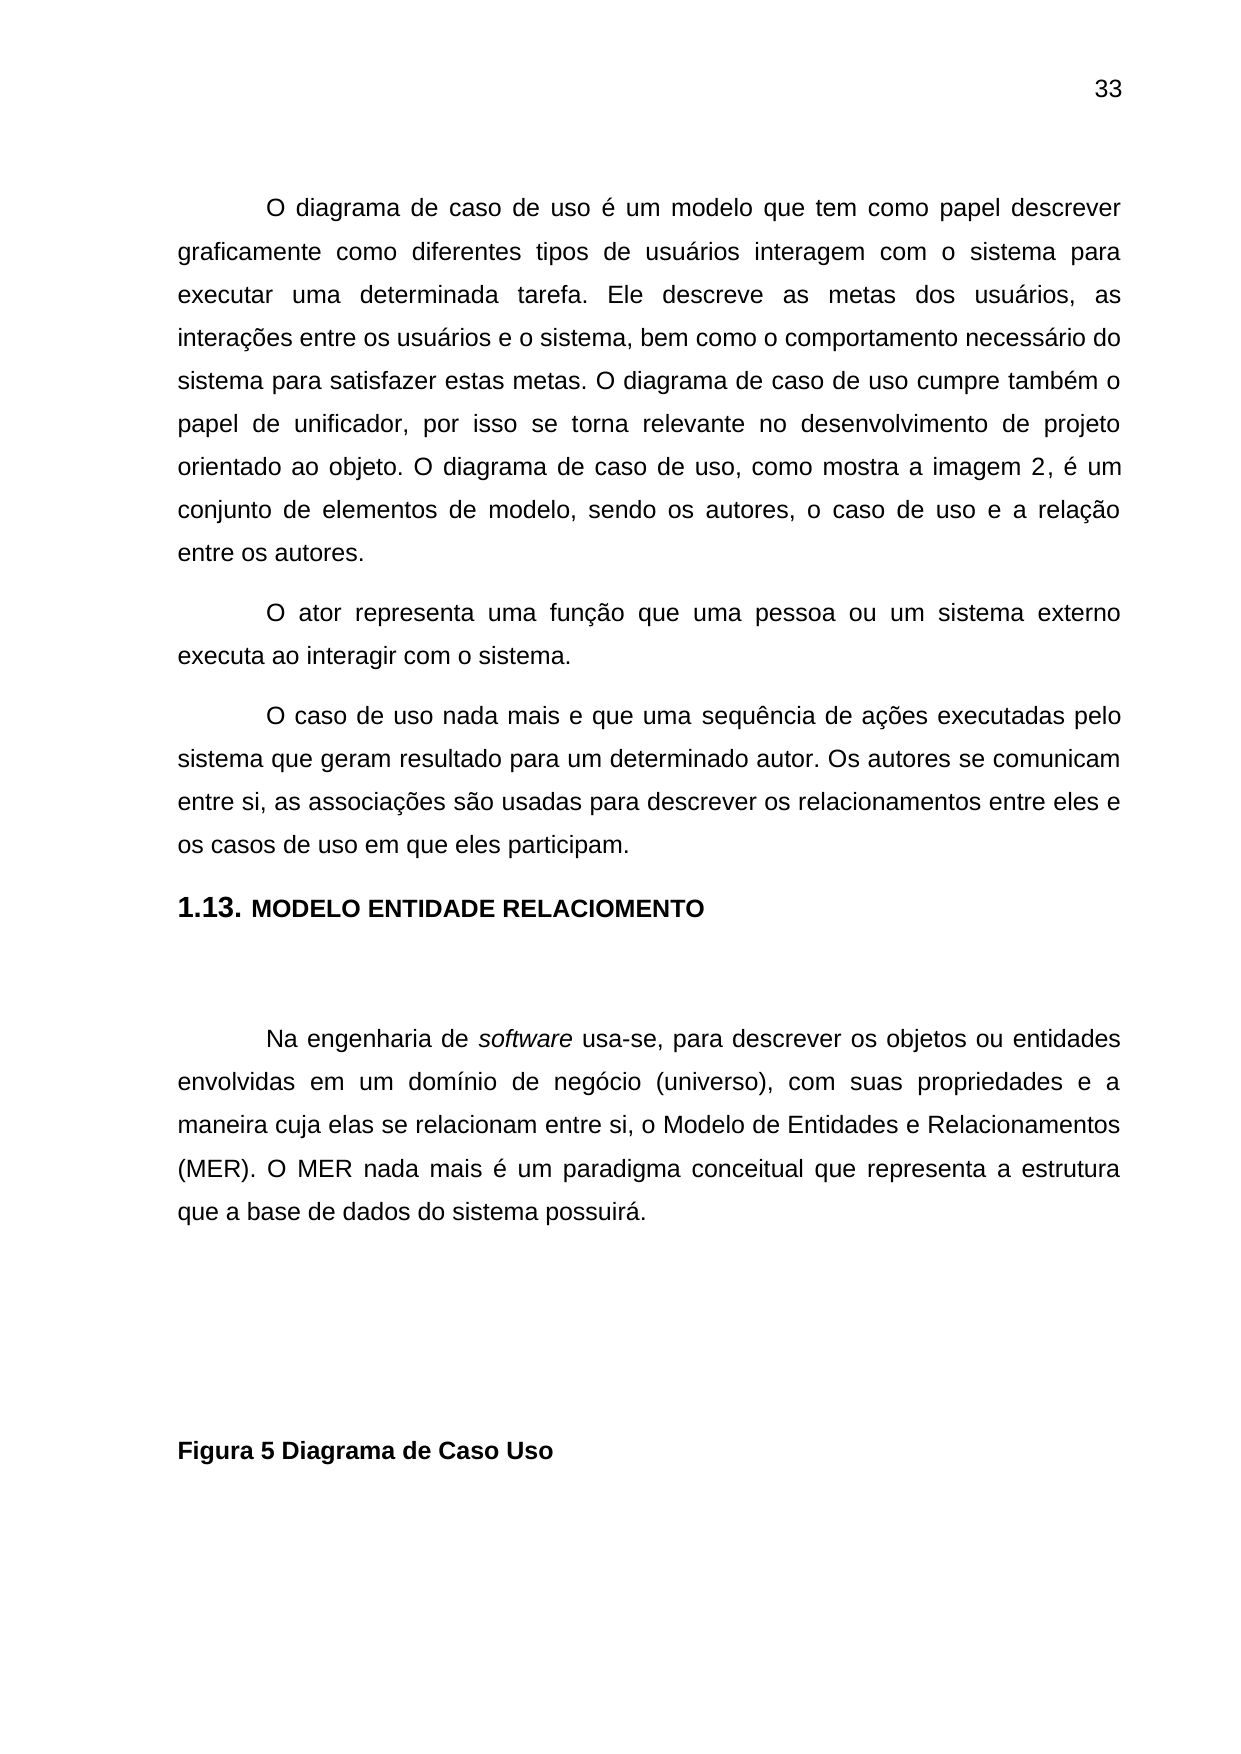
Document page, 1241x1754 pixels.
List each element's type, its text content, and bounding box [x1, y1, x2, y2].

subtitle Na engenharia de software usa-se, para descrever os objetos ou entidades envolvidas em um domínio de negócio (universo), com suas propriedades e a maneira cuja elas se relacionam entre si, o Modelo de Entidades e Relacionamentos (MER). O MER nada mais é um paradigma conceitual que representa a estrutura que a base de dados do sistema possuirá. [177, 1024, 1122, 1225]
subtitle O diagrama de caso de uso é um modelo que tem como papel descrever graficamente como diferentes tipos de usuários interagem com o sistema para executar uma determinada tarefa. Ele descreve as metas dos usuários, as interações entre os usuários e o sistema, bem como o comportamento necessário do sistema para satisfazer estas metas. O diagrama de caso de uso cumpre também o papel de unificador, por isso se torna relevante no desenvolvimento de projeto orientado ao objeto. O diagrama de caso de uso, como mostra a imagem 2, é um conjunto de elementos de modelo, sendo os autores, o caso de uso e a relação entre os autores. [177, 193, 1122, 567]
subtitle MODELO ENTIDADE RELACIOMENTO [177, 890, 1122, 924]
text Figura 5 Diagrama de Caso Uso [177, 1436, 1122, 1464]
subtitle O ator representa uma função que uma pessoa ou um sistema externo executa ao interagir com o sistema. [177, 598, 1122, 670]
subtitle O caso de uso nada mais e que uma sequência de ações executadas pelo sistema que geram resultado para um determinado autor. Os autores se comunicam entre si, as associações são usadas para descrever os relacionamentos entre eles e os casos de uso em que eles participam. [177, 701, 1122, 859]
